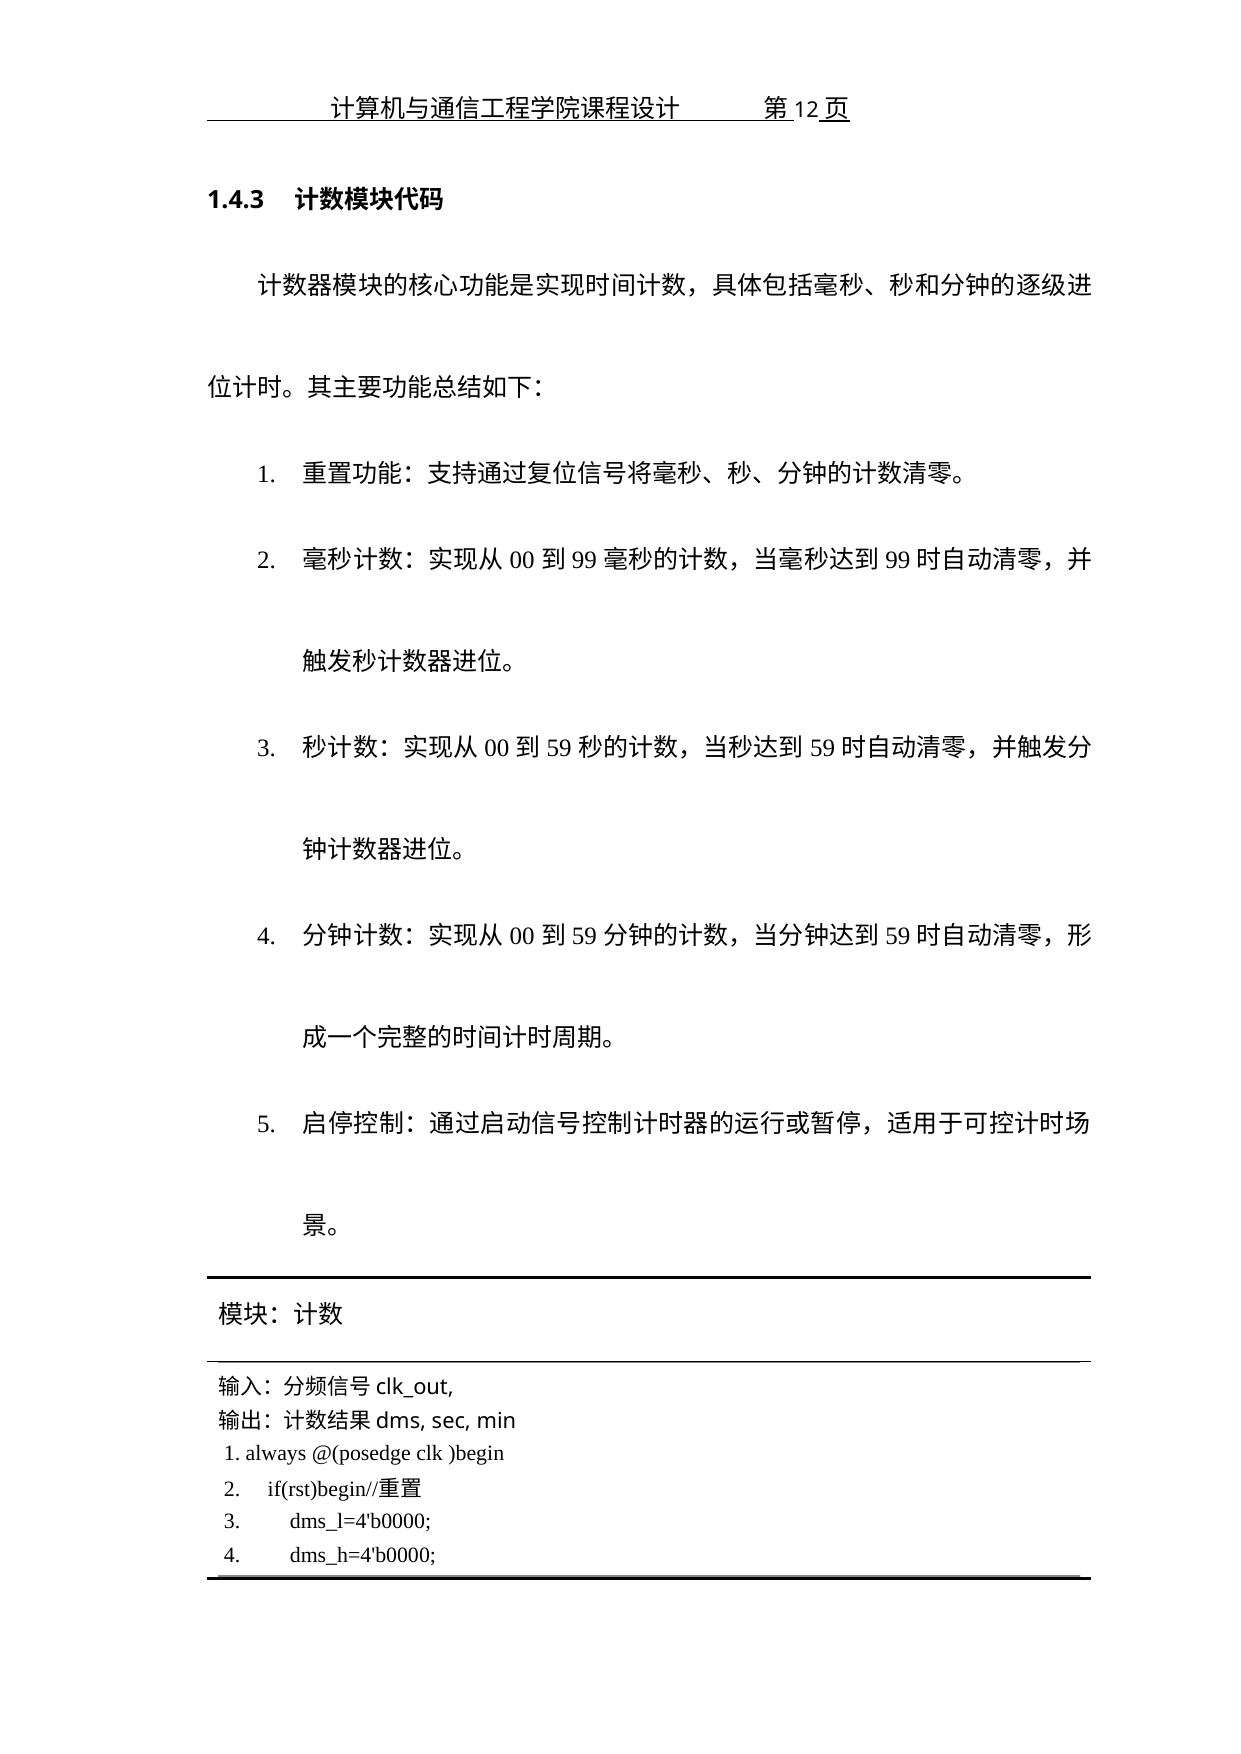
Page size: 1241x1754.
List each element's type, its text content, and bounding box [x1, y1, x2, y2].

list 启停控制：通过启动信号控制计时器的运行或暂停，适用于可控计时场景。 [257, 1088, 1092, 1257]
list 分钟计数：实现从 00 到 59 分钟的计数，当分钟达到 59 时自动清零，形成一个完整的时间计时周期。 [257, 900, 1092, 1069]
list 重置功能：支持通过复位信号将毫秒、秒、分钟的计数清零。 [257, 438, 1092, 506]
subtitle 计数模块代码 [207, 164, 1092, 232]
list 毫秒计数：实现从 00 到 99 毫秒的计数，当毫秒达到 99 时自动清零，并触发秒计数器进位。 [257, 524, 1092, 694]
text 计数器模块的核心功能是实现时间计数，具体包括毫秒、秒和分钟的逐级进位计时。其主要功能总结如下： [207, 250, 1092, 420]
list 秒计数：实现从 00 到 59 秒的计数，当秒达到 59 时自动清零，并触发分钟计数器进位。 [257, 712, 1092, 882]
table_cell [207, 1362, 1091, 1577]
table_header 模块：计数 [207, 1279, 1091, 1361]
